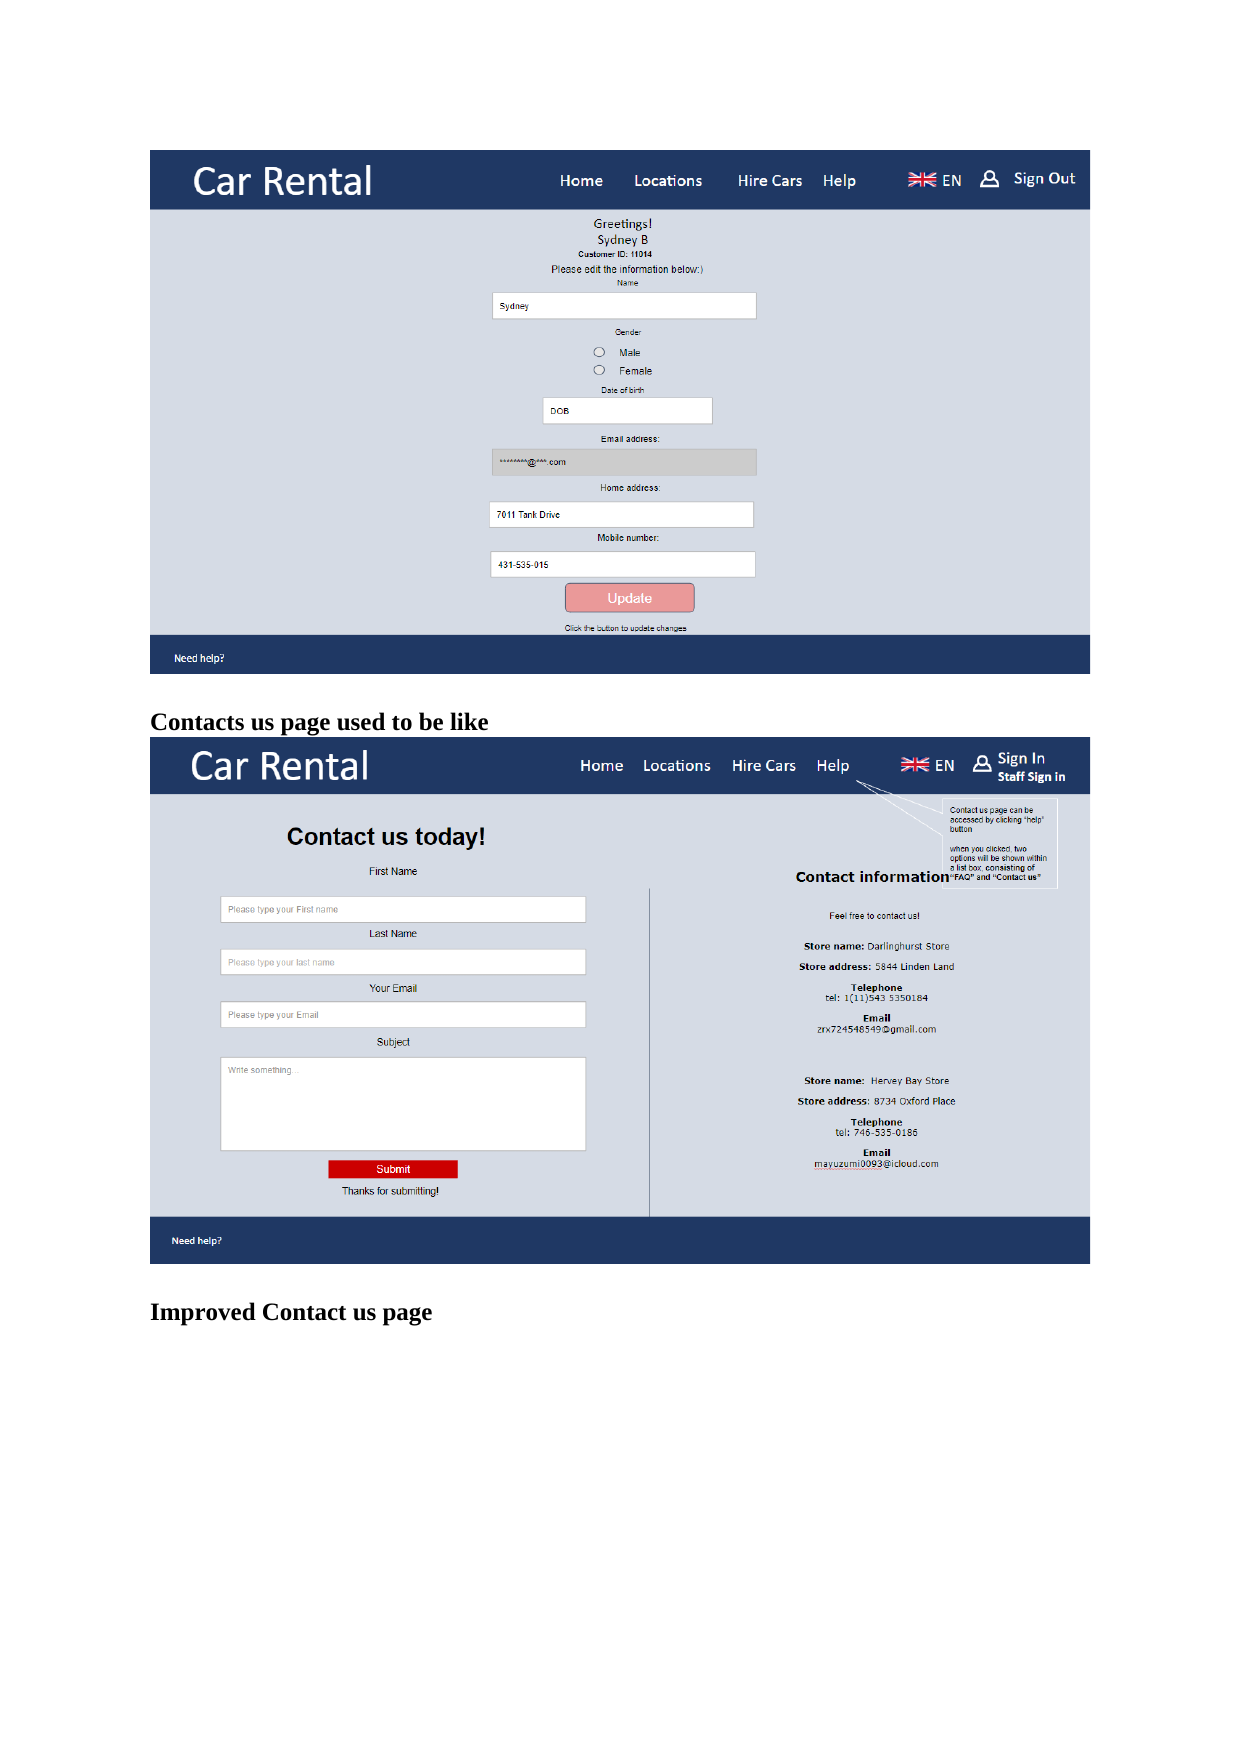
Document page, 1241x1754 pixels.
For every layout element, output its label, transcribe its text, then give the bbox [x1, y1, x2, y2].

picture [150, 150, 1091, 674]
text Contacts us page used to be like [150, 707, 1090, 736]
picture [150, 737, 1091, 1264]
text Improved Contact us page [150, 1297, 1090, 1325]
